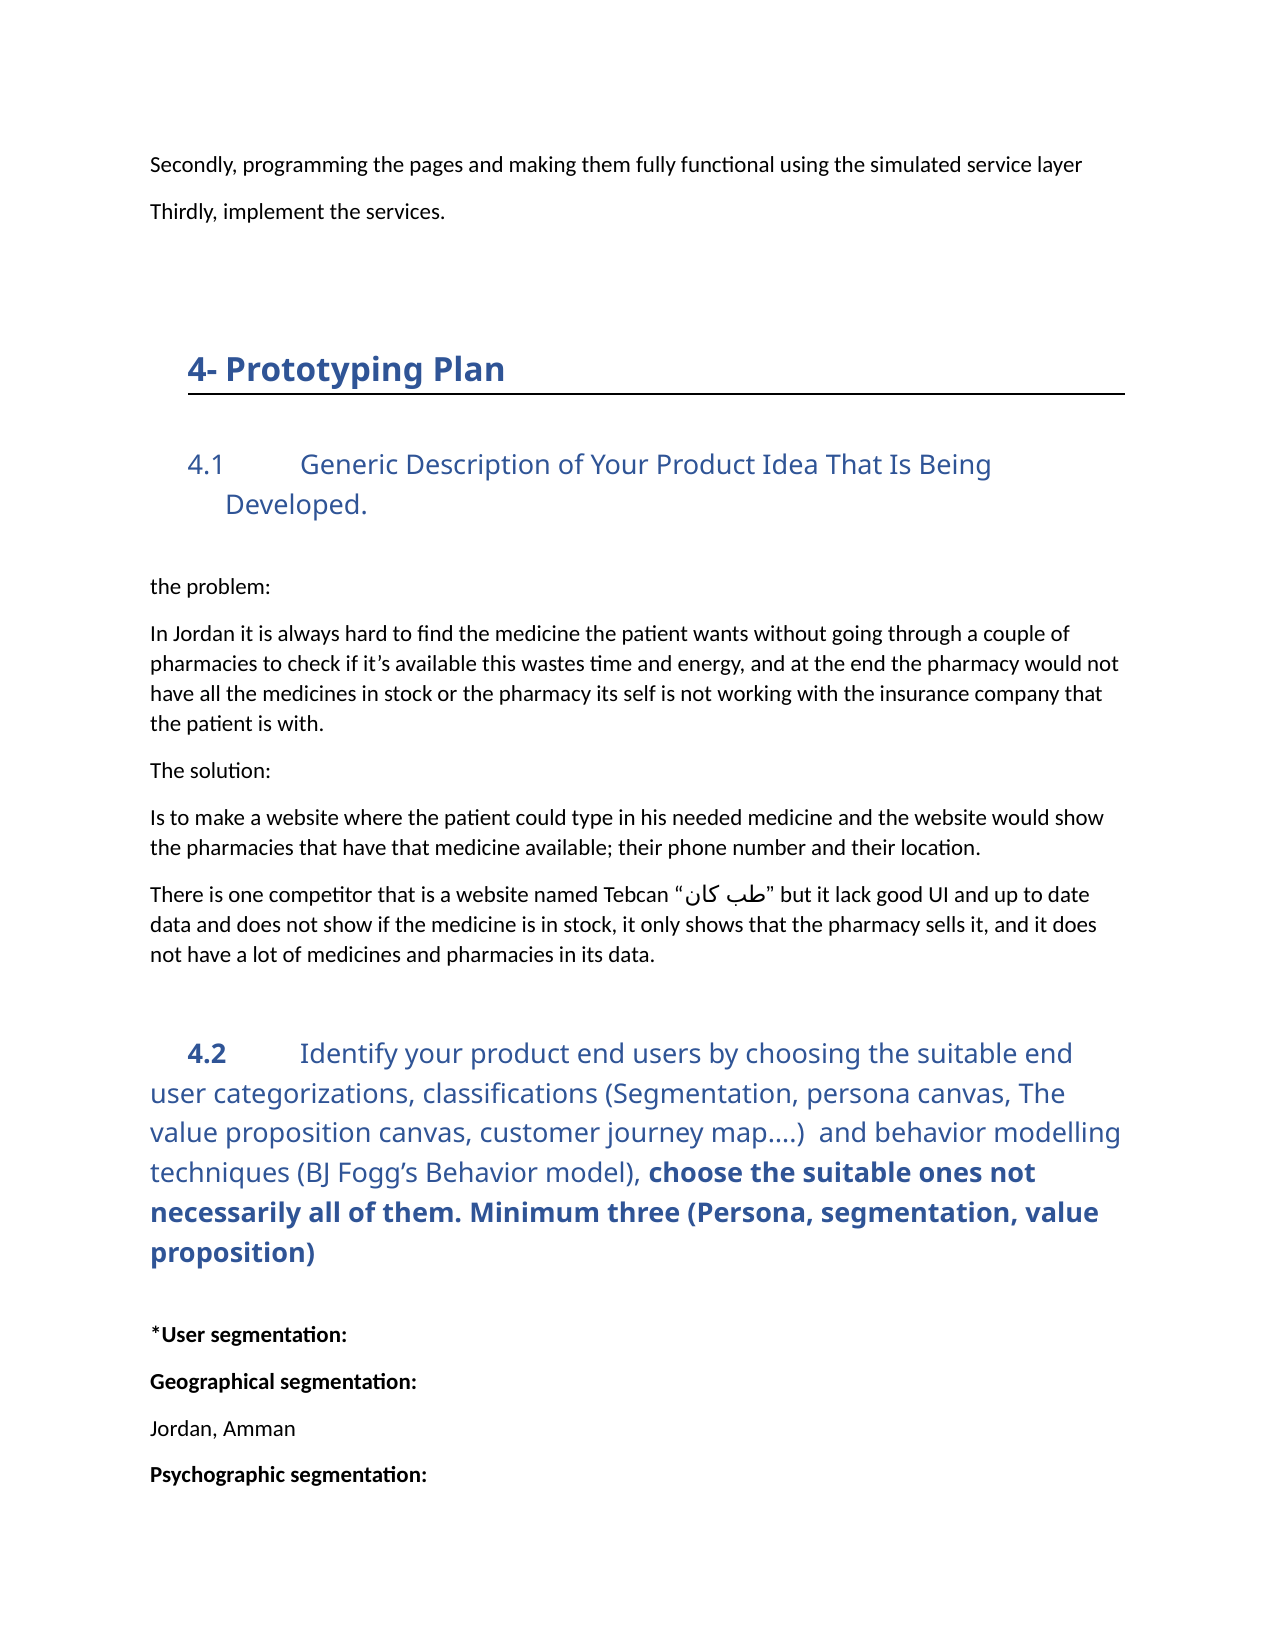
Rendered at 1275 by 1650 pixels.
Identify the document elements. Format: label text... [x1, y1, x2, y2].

subtitle Prototyping Plan [187, 346, 1125, 395]
text Is to make a website where the patient could type in his needed medicine and the website would show the pharmacies that have that medicine available; their phone number and their location. [150, 803, 1125, 861]
subtitle Generic Description of Your Product Idea That Is Being Developed. [187, 445, 1125, 522]
text Geographical segmentation: [150, 1367, 1125, 1395]
text The solution: [150, 756, 1125, 784]
text the problem: [150, 572, 1125, 600]
text Jordan, Amman [150, 1414, 1125, 1442]
text There is one competitor that is a website named Tebcan “طب كان” but it lack good UI and up to date data and does not show if the medicine is in stock, it only shows that the pharmacy sells it, and it does not have a lot of medicines and pharmacies in its data. [150, 880, 1125, 968]
text Thirdly, implement the services. [150, 197, 1125, 225]
text Psychographic segmentation: [150, 1461, 1125, 1488]
text *User segmentation: [150, 1320, 1125, 1348]
text In Jordan it is always hard to find the medicine the patient wants without going through a couple of pharmacies to check if it’s available this wastes time and energy, and at the end the pharmacy would not have all the medicines in stock or the pharmacy its self is not working with the insurance company that the patient is with. [150, 619, 1125, 737]
subtitle Identify your product end users by choosing the suitable end user categorizations, classifications (Segmentation, persona canvas, The value proposition canvas, customer journey map….) and behavior modelling techniques (BJ Fogg’s Behavior model), choose the suitable ones not necessarily all of them. Minimum three (Persona, segmentation, value proposition) [150, 1034, 1125, 1270]
text Secondly, programming the pages and making them fully functional using the simulated service layer [150, 150, 1125, 178]
